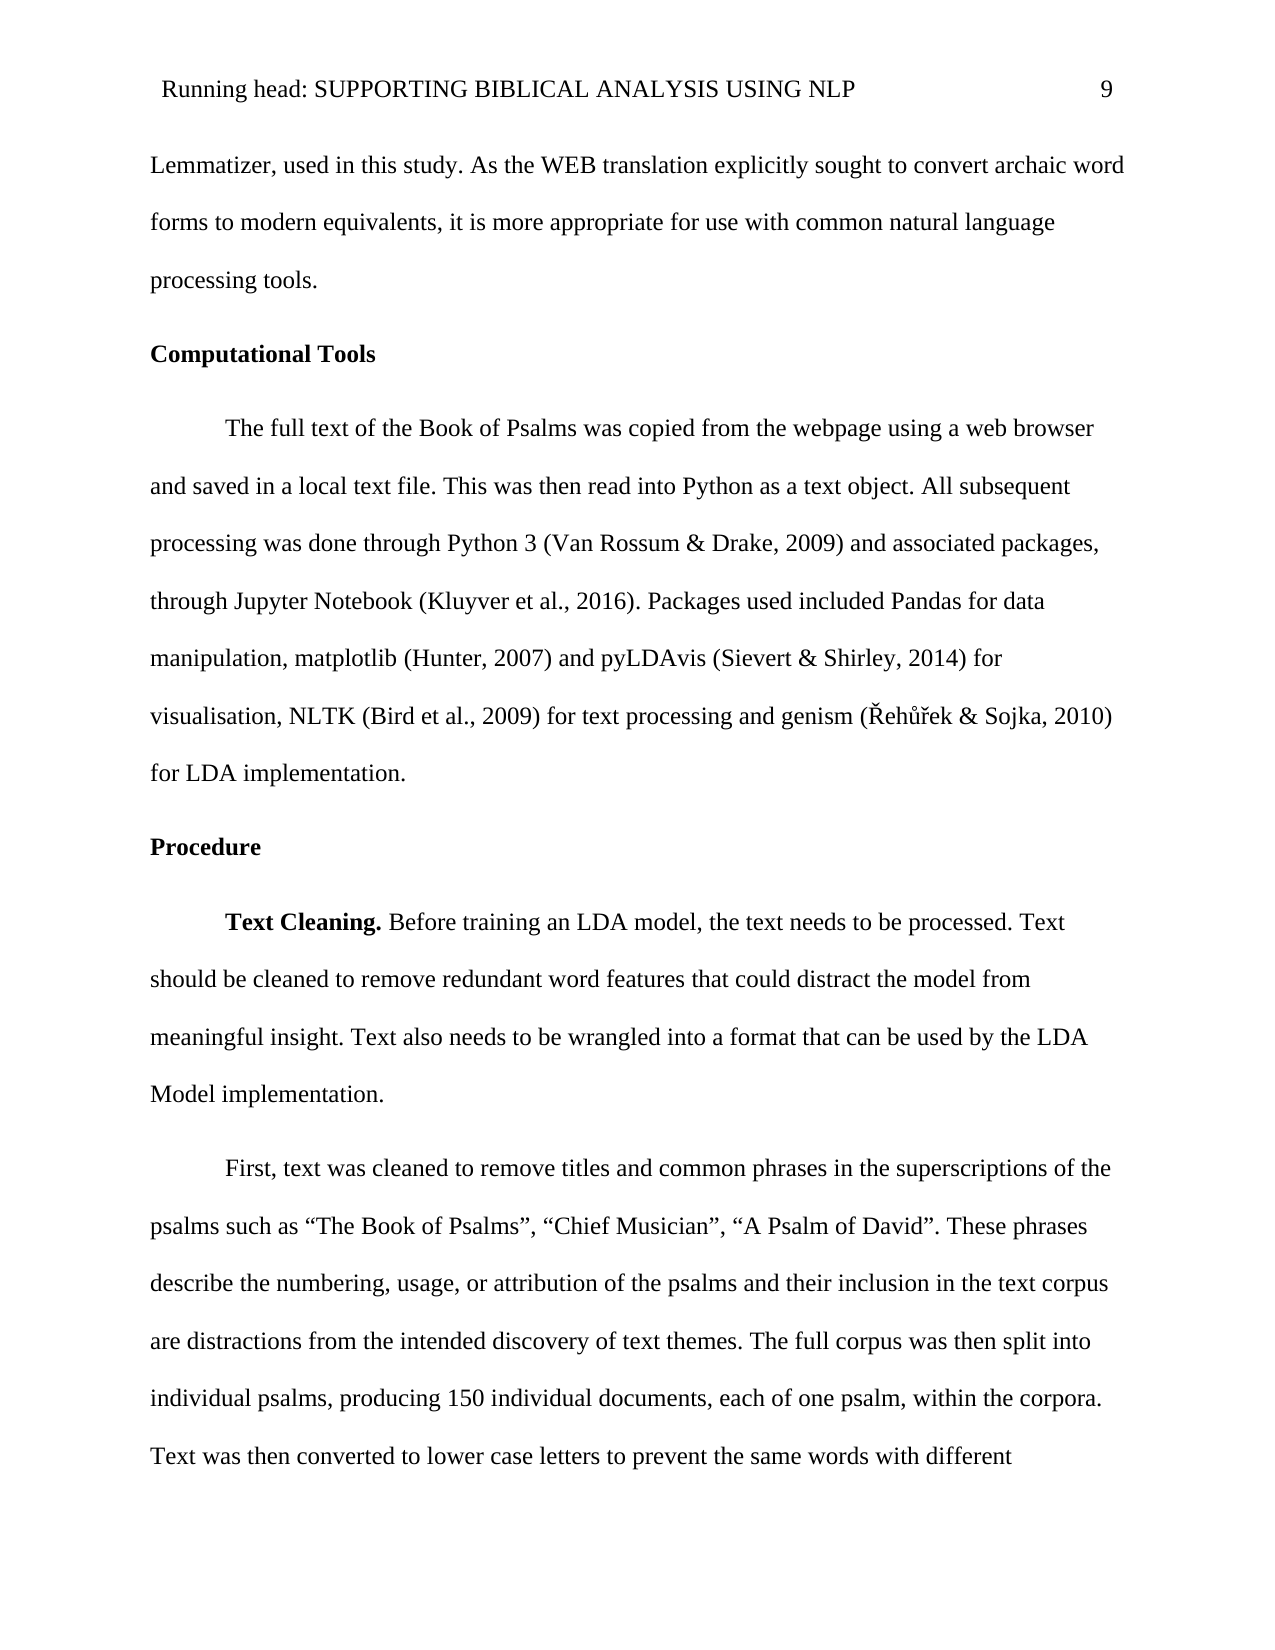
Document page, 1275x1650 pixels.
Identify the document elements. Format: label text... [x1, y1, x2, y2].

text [150, 150, 1125, 294]
text The full text of the Book of Psalms was copied from the webpage using a web browser and saved in a local text file. This was then read into Python as a text object. All subsequent processing was done through Python 3 (Van Rossum & Drake, 2009) and associated packages, through Jupyter Notebook (Kluyver et al., 2016). Packages used included Pandas for data manipulation, matplotlib (Hunter, 2007) and pyLDAvis (Sievert & Shirley, 2014) for visualisation, NLTK (Bird et al., 2009) for text processing and genism (Řehůřek & Sojka, 2010) for LDA implementation. [150, 413, 1125, 787]
text Text Cleaning. Before training an LDA model, the text needs to be processed. Text should be cleaned to remove redundant word features that could distract the model from meaningful insight. Text also needs to be wrangled into a format that can be used by the LDA Model implementation. [150, 907, 1125, 1108]
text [150, 1153, 1125, 1469]
text Procedure [150, 832, 1125, 861]
text Computational Tools [150, 339, 1125, 368]
